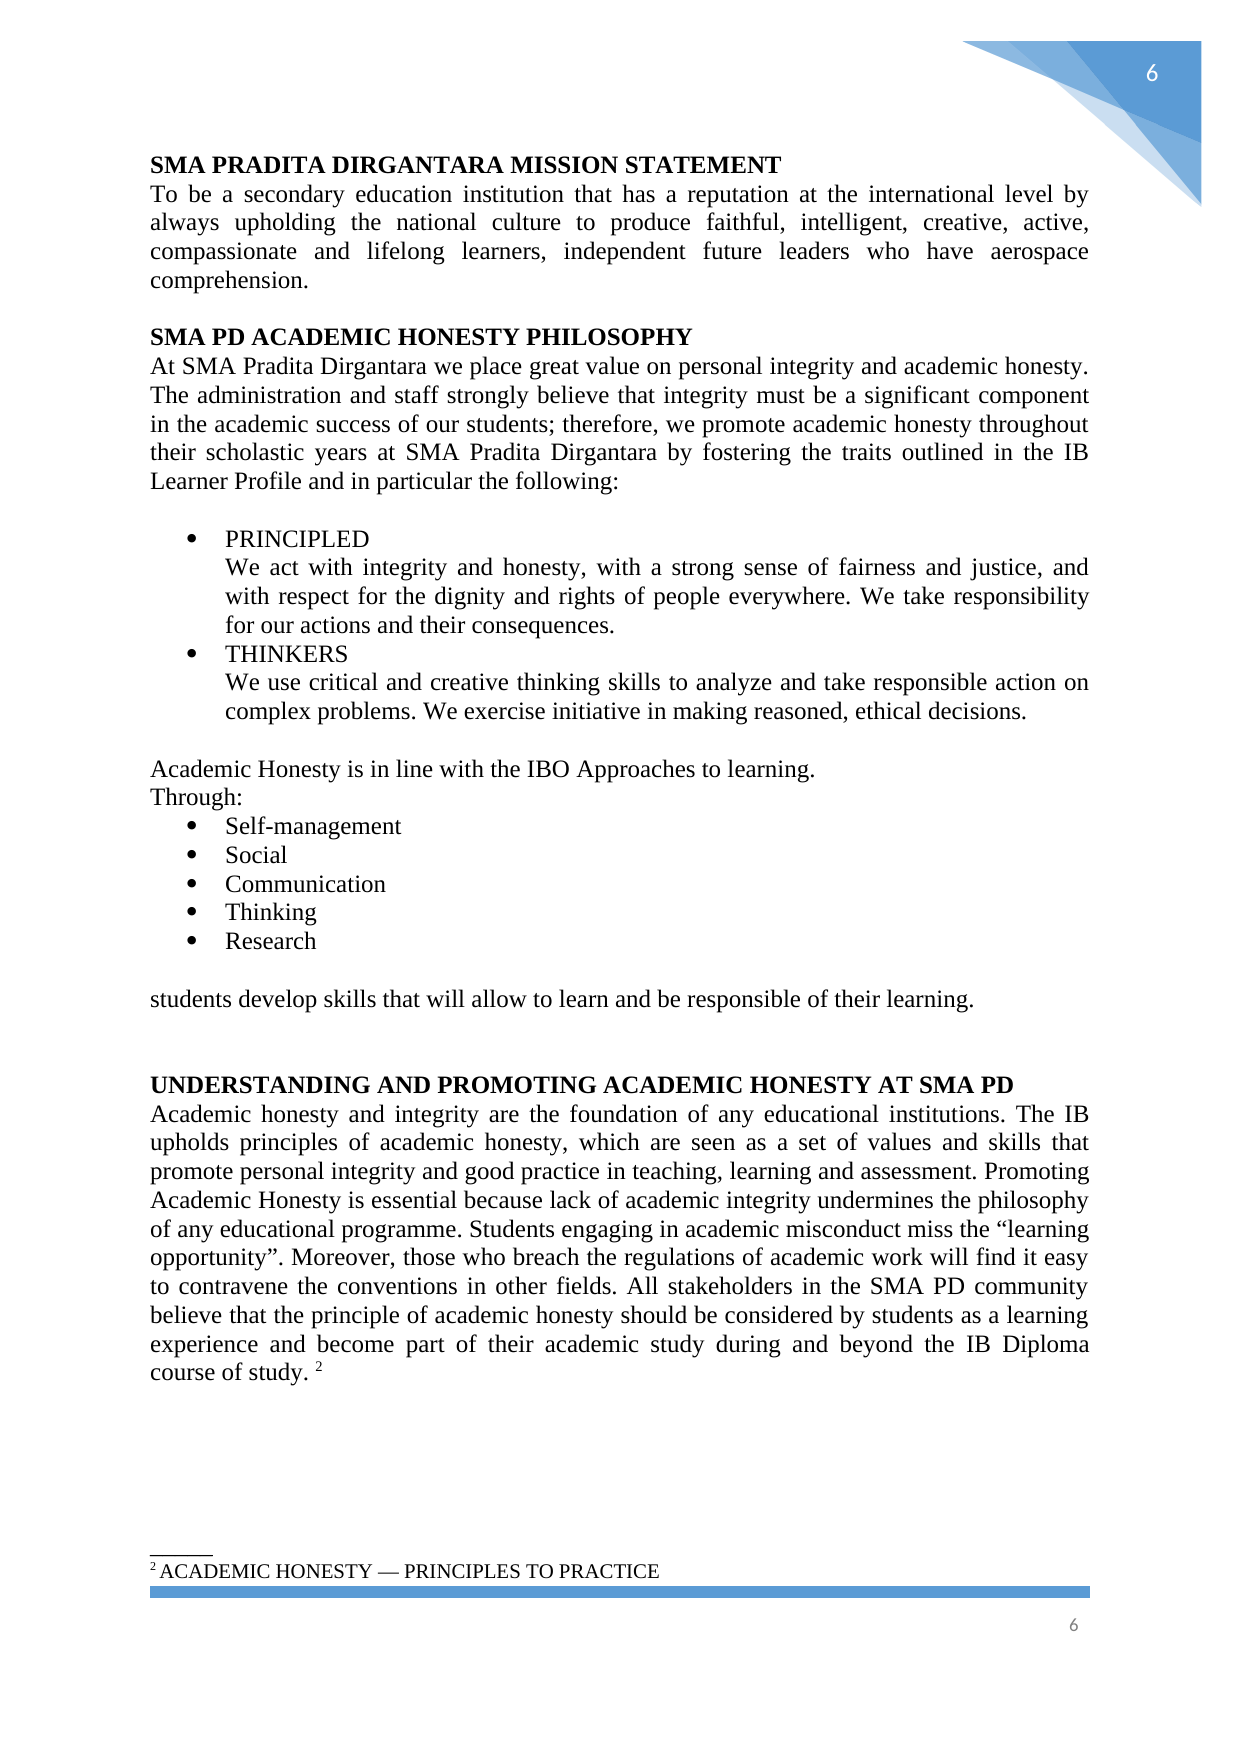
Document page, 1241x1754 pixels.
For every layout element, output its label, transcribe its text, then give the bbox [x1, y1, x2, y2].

text Through: [150, 782, 1090, 811]
text UNDERSTANDING AND PROMOTING ACADEMIC HONESTY AT SMA PD [150, 1070, 1090, 1099]
text To be a secondary education institution that has a reputation at the international level by always upholding the national culture to produce faithful, intelligent, creative, active, compassionate and lifelong learners, independent future leaders who have aerospace comprehension. [150, 179, 1090, 294]
text Academic Honesty is in line with the IBO Approaches to learning. [150, 754, 1090, 782]
list THINKERS [187, 639, 1090, 667]
list Thinking [187, 897, 1090, 926]
picture [962, 41, 1202, 207]
list PRINCIPLED [187, 524, 1090, 552]
text At SMA Pradita Dirgantara we place great value on personal integrity and academic honesty. The administration and staff strongly believe that integrity must be a significant component in the academic success of our students; therefore, we promote academic honesty throughout their scholastic years at SMA Pradita Dirgantara by fostering the traits outlined in the IB Learner Profile and in particular the following: [150, 351, 1090, 495]
list Communication [187, 869, 1090, 897]
text _____ [150, 1530, 1090, 1559]
text students develop skills that will allow to learn and be responsible of their learning. [150, 984, 1090, 1012]
list Research [187, 926, 1090, 955]
list We use critical and creative thinking skills to analyze and take responsible action on complex problems. We exercise initiative in making reasoned, ethical decisions. [225, 667, 1090, 725]
text SMA PD ACADEMIC HONESTY PHILOSOPHY [150, 322, 1090, 351]
list Self-management [187, 811, 1090, 840]
list We act with integrity and honesty, with a strong sense of fairness and justice, and with respect for the dignity and rights of people everywhere. We take responsibility for our actions and their consequences. [225, 552, 1090, 639]
list Social [187, 840, 1090, 869]
text 2 ACADEMIC HONESTY — PRINCIPLES TO PRACTICE [150, 1559, 1090, 1583]
text Academic honesty and integrity are the foundation of any educational institutions. The IB upholds principles of academic honesty, which are seen as a set of values and skills that promote personal integrity and good practice in teaching, learning and assessment. Promoting Academic Honesty is essential because lack of academic integrity undermines the philosophy of any educational programme. Students engaging in academic misconduct miss the “learning opportunity”. Moreover, those who breach the regulations of academic work will find it easy to contravene the conventions in other fields. All stakeholders in the SMA PD community believe that the principle of academic honesty should be considered by students as a learning experience and become part of their academic study during and beyond the IB Diploma course of study. 2 [150, 1099, 1090, 1386]
text SMA PRADITA DIRGANTARA MISSION STATEMENT [150, 150, 1090, 179]
